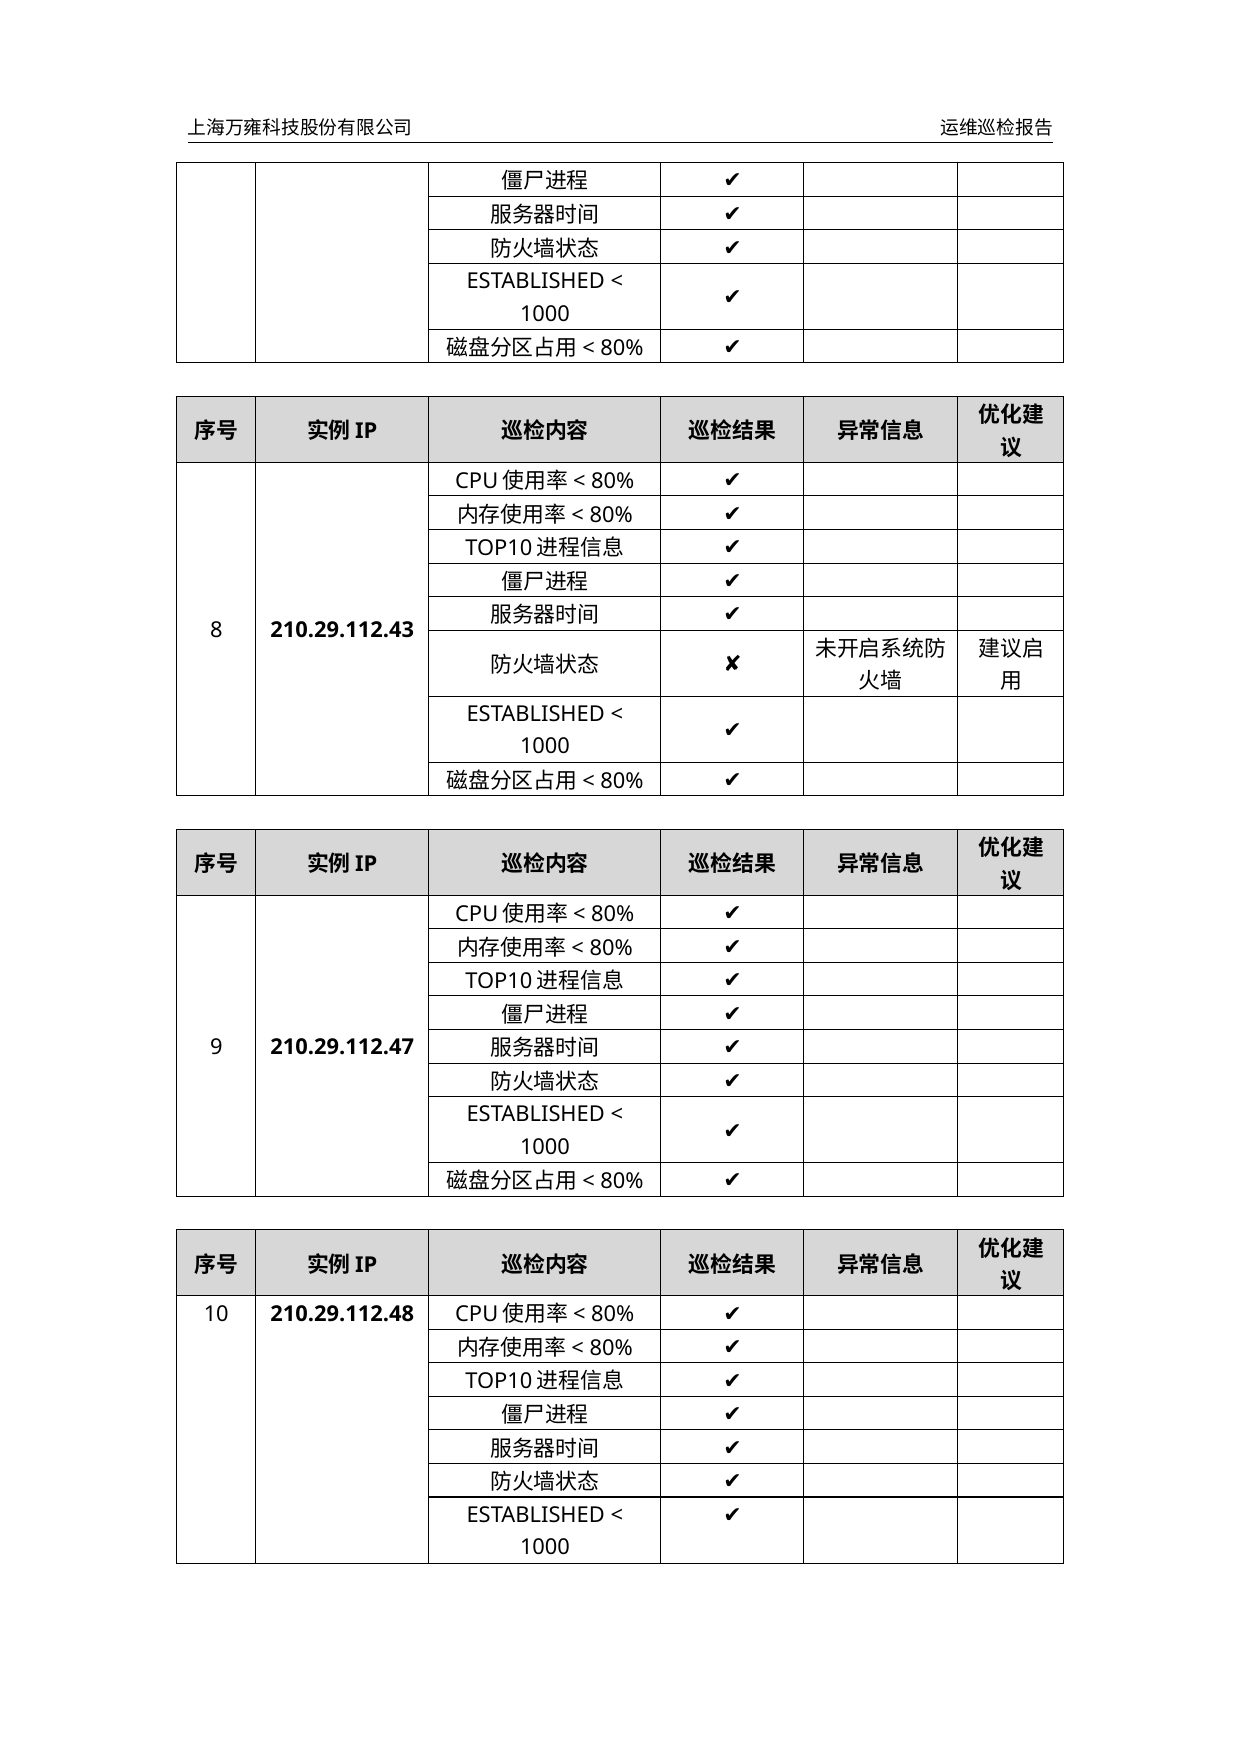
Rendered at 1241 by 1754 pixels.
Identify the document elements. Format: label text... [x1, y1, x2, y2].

table_cell 10 [177, 1296, 255, 1562]
table_cell [958, 597, 1063, 629]
table_cell 内存使用率 < 80% [429, 1330, 660, 1362]
table_header 巡检结果 [661, 397, 803, 462]
table_cell [804, 1097, 957, 1162]
table_cell ✔ [661, 1330, 803, 1362]
table_cell 僵尸进程 [429, 564, 660, 596]
table_header 巡检内容 [429, 830, 660, 895]
table_cell [804, 463, 957, 495]
table_cell [958, 1064, 1063, 1096]
table_cell [958, 530, 1063, 562]
table_cell [804, 264, 957, 329]
table_cell ✔ [661, 929, 803, 962]
table_cell ✔ [661, 1097, 803, 1162]
table_cell 防火墙状态 [429, 1064, 660, 1096]
table_header 巡检内容 [429, 1230, 660, 1295]
table_cell ✔ [661, 197, 803, 229]
table_cell ✔ [661, 896, 803, 928]
table_cell ✔ [661, 697, 803, 762]
table_cell [804, 1397, 957, 1429]
table_cell 210.29.112.48 [256, 1296, 428, 1562]
table_cell CPU使用率 < 80% [429, 896, 660, 928]
table_cell [804, 1296, 957, 1329]
table_cell 防火墙状态 [429, 1464, 660, 1496]
table_cell ✔ [661, 1430, 803, 1463]
table_cell [958, 929, 1063, 962]
table_cell [804, 1330, 957, 1362]
table_cell [804, 1030, 957, 1062]
table_cell 210.29.112.43 [256, 463, 428, 795]
table_header 巡检内容 [429, 397, 660, 462]
table_cell 磁盘分区占用 < 80% [429, 1163, 660, 1196]
table_cell ✔ [661, 1296, 803, 1329]
table_cell 8 [177, 463, 255, 795]
table_cell ✔ [661, 1397, 803, 1429]
table_cell ESTABLISHED < 1000 [429, 264, 660, 329]
table_cell [804, 597, 957, 629]
table_cell 僵尸进程 [429, 163, 660, 196]
table_cell 服务器时间 [429, 1430, 660, 1463]
table_cell 防火墙状态 [429, 230, 660, 263]
table_cell [958, 1430, 1063, 1463]
table_cell ✔ [661, 1464, 803, 1496]
table_cell ✔ [661, 1363, 803, 1396]
table_cell ✔ [661, 230, 803, 263]
table_cell 内存使用率 < 80% [429, 929, 660, 962]
table_cell [804, 996, 957, 1029]
table_cell [804, 197, 957, 229]
table_cell [958, 763, 1063, 795]
table_cell ✔ [661, 1030, 803, 1062]
table_cell ✘ [661, 631, 803, 696]
table_cell ✔ [661, 963, 803, 995]
table_header 优化建议 [958, 1230, 1063, 1295]
table_cell ✔ [661, 264, 803, 329]
table_cell [804, 896, 957, 928]
table_cell [958, 963, 1063, 995]
table_cell ESTABLISHED < 1000 [429, 697, 660, 762]
table_cell ✔ [661, 763, 803, 795]
table_cell [958, 896, 1063, 928]
table_cell 服务器时间 [429, 1030, 660, 1062]
table_cell [958, 1030, 1063, 1062]
table_header 巡检结果 [661, 830, 803, 895]
table_cell ✔ [661, 530, 803, 562]
table_cell ✔ [661, 496, 803, 529]
table_header 异常信息 [804, 830, 957, 895]
table_cell ✔ [661, 564, 803, 596]
table_cell 防火墙状态 [429, 631, 660, 696]
table_cell ESTABLISHED < 1000 [429, 1498, 660, 1562]
table_header 序号 [177, 397, 255, 462]
table_cell [804, 1363, 957, 1396]
table_cell 内存使用率 < 80% [429, 496, 660, 529]
table_cell [804, 230, 957, 263]
table_cell [958, 697, 1063, 762]
table_cell CPU使用率 < 80% [429, 463, 660, 495]
table_header 异常信息 [804, 1230, 957, 1295]
table_cell [958, 1163, 1063, 1196]
table_cell [958, 1498, 1063, 1562]
table_header 异常信息 [804, 397, 957, 462]
table_header 优化建议 [958, 397, 1063, 462]
table_cell ESTABLISHED < 1000 [429, 1097, 660, 1162]
table_cell ✔ [661, 597, 803, 629]
table_cell [958, 1296, 1063, 1329]
table_cell [804, 929, 957, 962]
table_cell [958, 230, 1063, 263]
table_cell ✔ [661, 1498, 803, 1562]
table_cell [804, 163, 957, 196]
table_header 实例IP [256, 830, 428, 895]
table_cell ✔ [661, 163, 803, 196]
table_cell ✔ [661, 1163, 803, 1196]
table_cell [804, 1163, 957, 1196]
table_cell [804, 1464, 957, 1496]
table_cell [958, 496, 1063, 529]
table_cell 建议启用 [958, 631, 1063, 696]
table_cell [804, 1064, 957, 1096]
table_cell 僵尸进程 [429, 996, 660, 1029]
table_cell ✔ [661, 330, 803, 362]
table_cell [958, 197, 1063, 229]
table_header 实例IP [256, 397, 428, 462]
table_cell [804, 963, 957, 995]
table_cell 僵尸进程 [429, 1397, 660, 1429]
table_cell ✔ [661, 996, 803, 1029]
table_cell [804, 1430, 957, 1463]
table_header 巡检结果 [661, 1230, 803, 1295]
table_cell TOP10进程信息 [429, 530, 660, 562]
table_header 序号 [177, 1230, 255, 1295]
table_header 实例IP [256, 1230, 428, 1295]
table_cell [804, 530, 957, 562]
table_cell ✔ [661, 463, 803, 495]
table_cell 服务器时间 [429, 597, 660, 629]
table_cell CPU使用率 < 80% [429, 1296, 660, 1329]
table_cell [804, 496, 957, 529]
table_cell [804, 763, 957, 795]
table_cell [958, 996, 1063, 1029]
table_cell [958, 163, 1063, 196]
table_cell [958, 564, 1063, 596]
table_cell [958, 330, 1063, 362]
table_cell [804, 697, 957, 762]
table_cell ✔ [661, 1064, 803, 1096]
table_cell 磁盘分区占用 < 80% [429, 763, 660, 795]
table_header 序号 [177, 830, 255, 895]
table_cell 磁盘分区占用 < 80% [429, 330, 660, 362]
table_cell 服务器时间 [429, 197, 660, 229]
table_cell [958, 1097, 1063, 1162]
table_cell [958, 1397, 1063, 1429]
table_cell TOP10进程信息 [429, 963, 660, 995]
table_cell [958, 264, 1063, 329]
table_cell [958, 1363, 1063, 1396]
table_cell 未开启系统防火墙 [804, 631, 957, 696]
table_cell [958, 1330, 1063, 1362]
table_cell [958, 1464, 1063, 1496]
table_cell TOP10进程信息 [429, 1363, 660, 1396]
table_cell [958, 463, 1063, 495]
table_cell [804, 564, 957, 596]
table_cell [804, 1498, 957, 1562]
table_cell 210.29.112.47 [256, 896, 428, 1196]
table_cell 9 [177, 896, 255, 1196]
table_cell [804, 330, 957, 362]
table_header 优化建议 [958, 830, 1063, 895]
